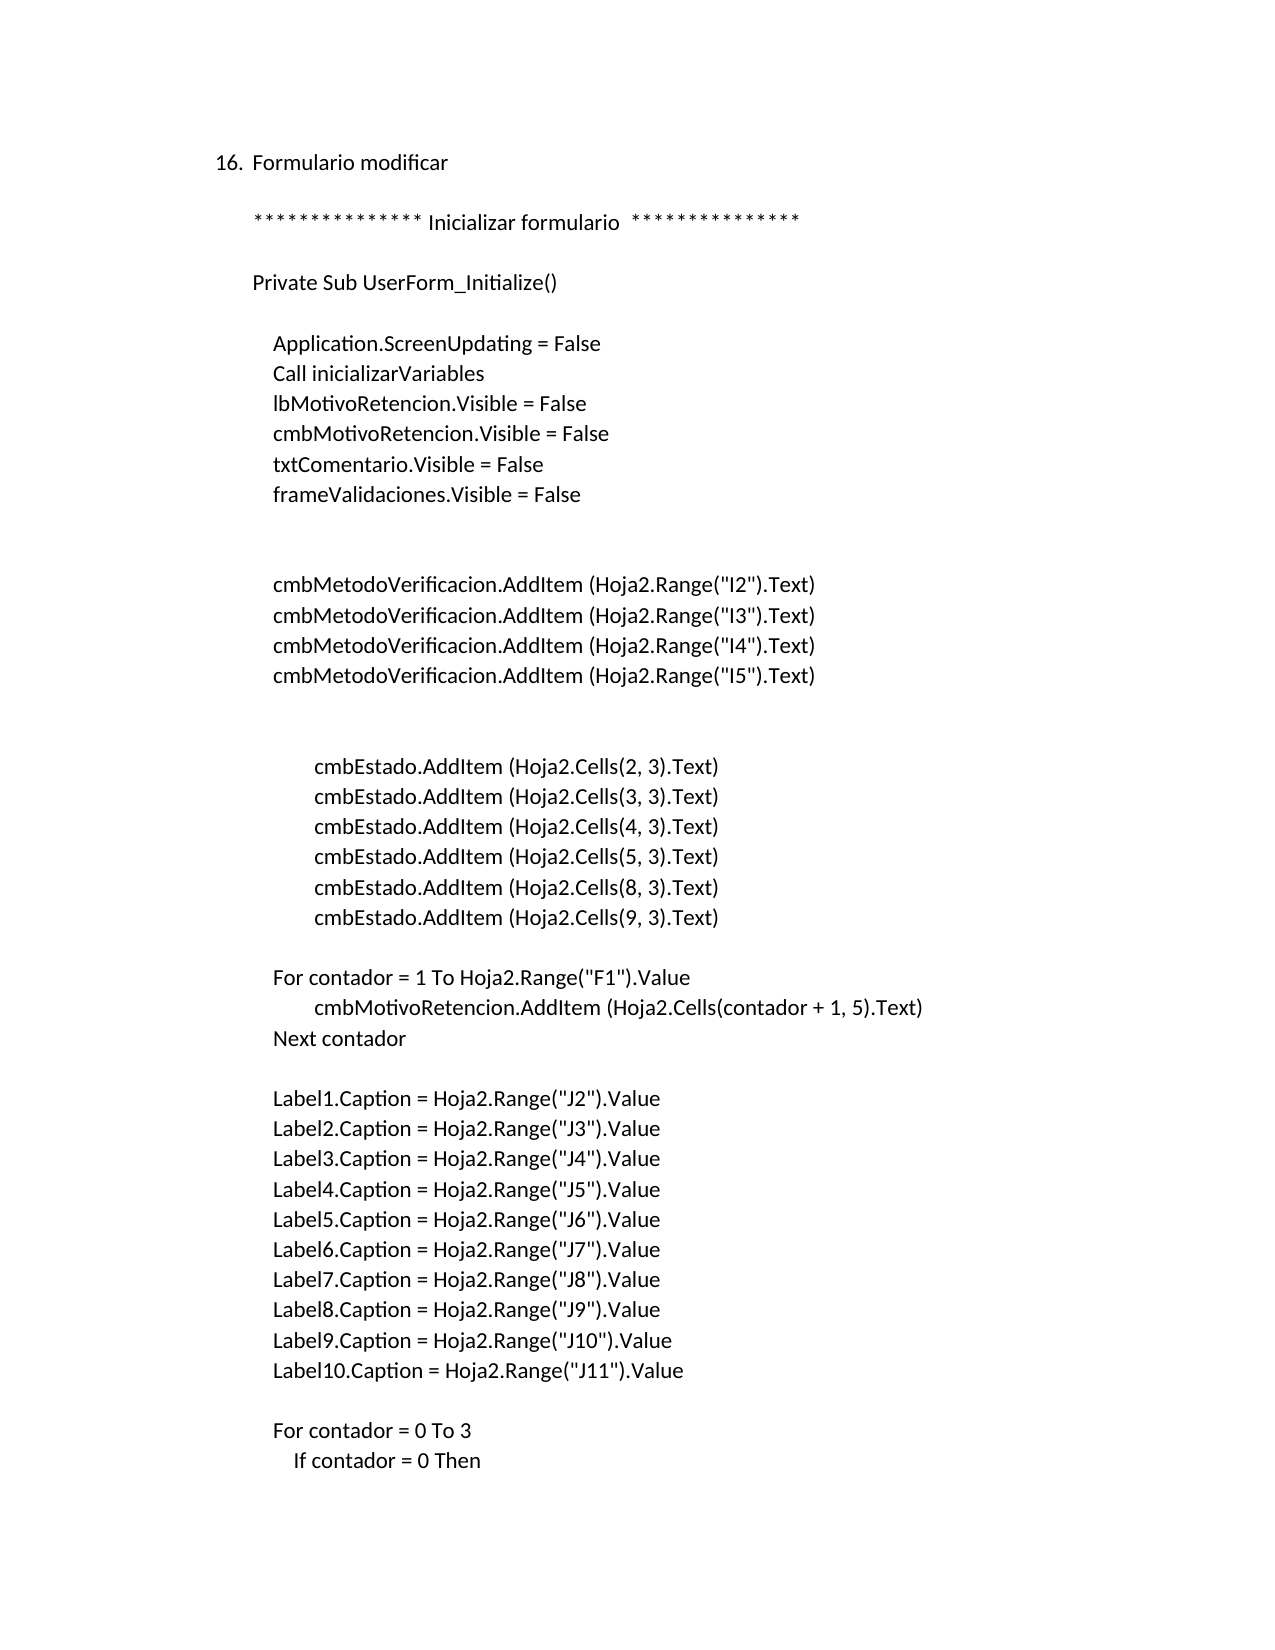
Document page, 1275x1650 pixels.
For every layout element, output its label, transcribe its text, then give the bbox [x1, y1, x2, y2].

list Formulario modificar [215, 148, 1098, 176]
list cmbEstado.AddItem (Hoja2.Cells(4, 3).Text) [252, 812, 1098, 840]
list Label4.Caption = Hoja2.Range("J5").Value [252, 1175, 1098, 1203]
list cmbMetodoVerificacion.AddItem (Hoja2.Range("I4").Text) [252, 631, 1098, 659]
list Label8.Caption = Hoja2.Range("J9").Value [252, 1296, 1098, 1323]
list *************** Inicializar formulario *************** [252, 208, 1098, 236]
list Label3.Caption = Hoja2.Range("J4").Value [252, 1144, 1098, 1172]
list Label7.Caption = Hoja2.Range("J8").Value [252, 1265, 1098, 1293]
list For contador = 0 To 3 [252, 1416, 1098, 1444]
list frameValidaciones.Visible = False [252, 480, 1098, 508]
list Label6.Caption = Hoja2.Range("J7").Value [252, 1235, 1098, 1263]
list cmbEstado.AddItem (Hoja2.Cells(8, 3).Text) [252, 873, 1098, 901]
list cmbMetodoVerificacion.AddItem (Hoja2.Range("I2").Text) [252, 571, 1098, 598]
list cmbEstado.AddItem (Hoja2.Cells(5, 3).Text) [252, 842, 1098, 870]
list cmbEstado.AddItem (Hoja2.Cells(2, 3).Text) [252, 752, 1098, 780]
list cmbMotivoRetencion.Visible = False [252, 419, 1098, 447]
list Application.ScreenUpdating = False [252, 329, 1098, 357]
list Next contador [252, 1024, 1098, 1052]
list cmbEstado.AddItem (Hoja2.Cells(3, 3).Text) [252, 782, 1098, 810]
list cmbMetodoVerificacion.AddItem (Hoja2.Range("I3").Text) [252, 601, 1098, 629]
list Label5.Caption = Hoja2.Range("J6").Value [252, 1205, 1098, 1233]
list lbMotivoRetencion.Visible = False [252, 389, 1098, 417]
list Label10.Caption = Hoja2.Range("J11").Value [252, 1356, 1098, 1384]
list Label1.Caption = Hoja2.Range("J2").Value [252, 1084, 1098, 1112]
list txtComentario.Visible = False [252, 450, 1098, 478]
list Private Sub UserForm_Initialize() [252, 268, 1098, 296]
list Label2.Caption = Hoja2.Range("J3").Value [252, 1114, 1098, 1142]
list cmbMotivoRetencion.AddItem (Hoja2.Cells(contador + 1, 5).Text) [252, 993, 1098, 1021]
list For contador = 1 To Hoja2.Range("F1").Value [252, 963, 1098, 991]
list Label9.Caption = Hoja2.Range("J10").Value [252, 1326, 1098, 1354]
list cmbMetodoVerificacion.AddItem (Hoja2.Range("I5").Text) [252, 661, 1098, 689]
list cmbEstado.AddItem (Hoja2.Cells(9, 3).Text) [252, 903, 1098, 931]
list If contador = 0 Then [252, 1447, 1098, 1474]
list Call inicializarVariables [252, 359, 1098, 387]
